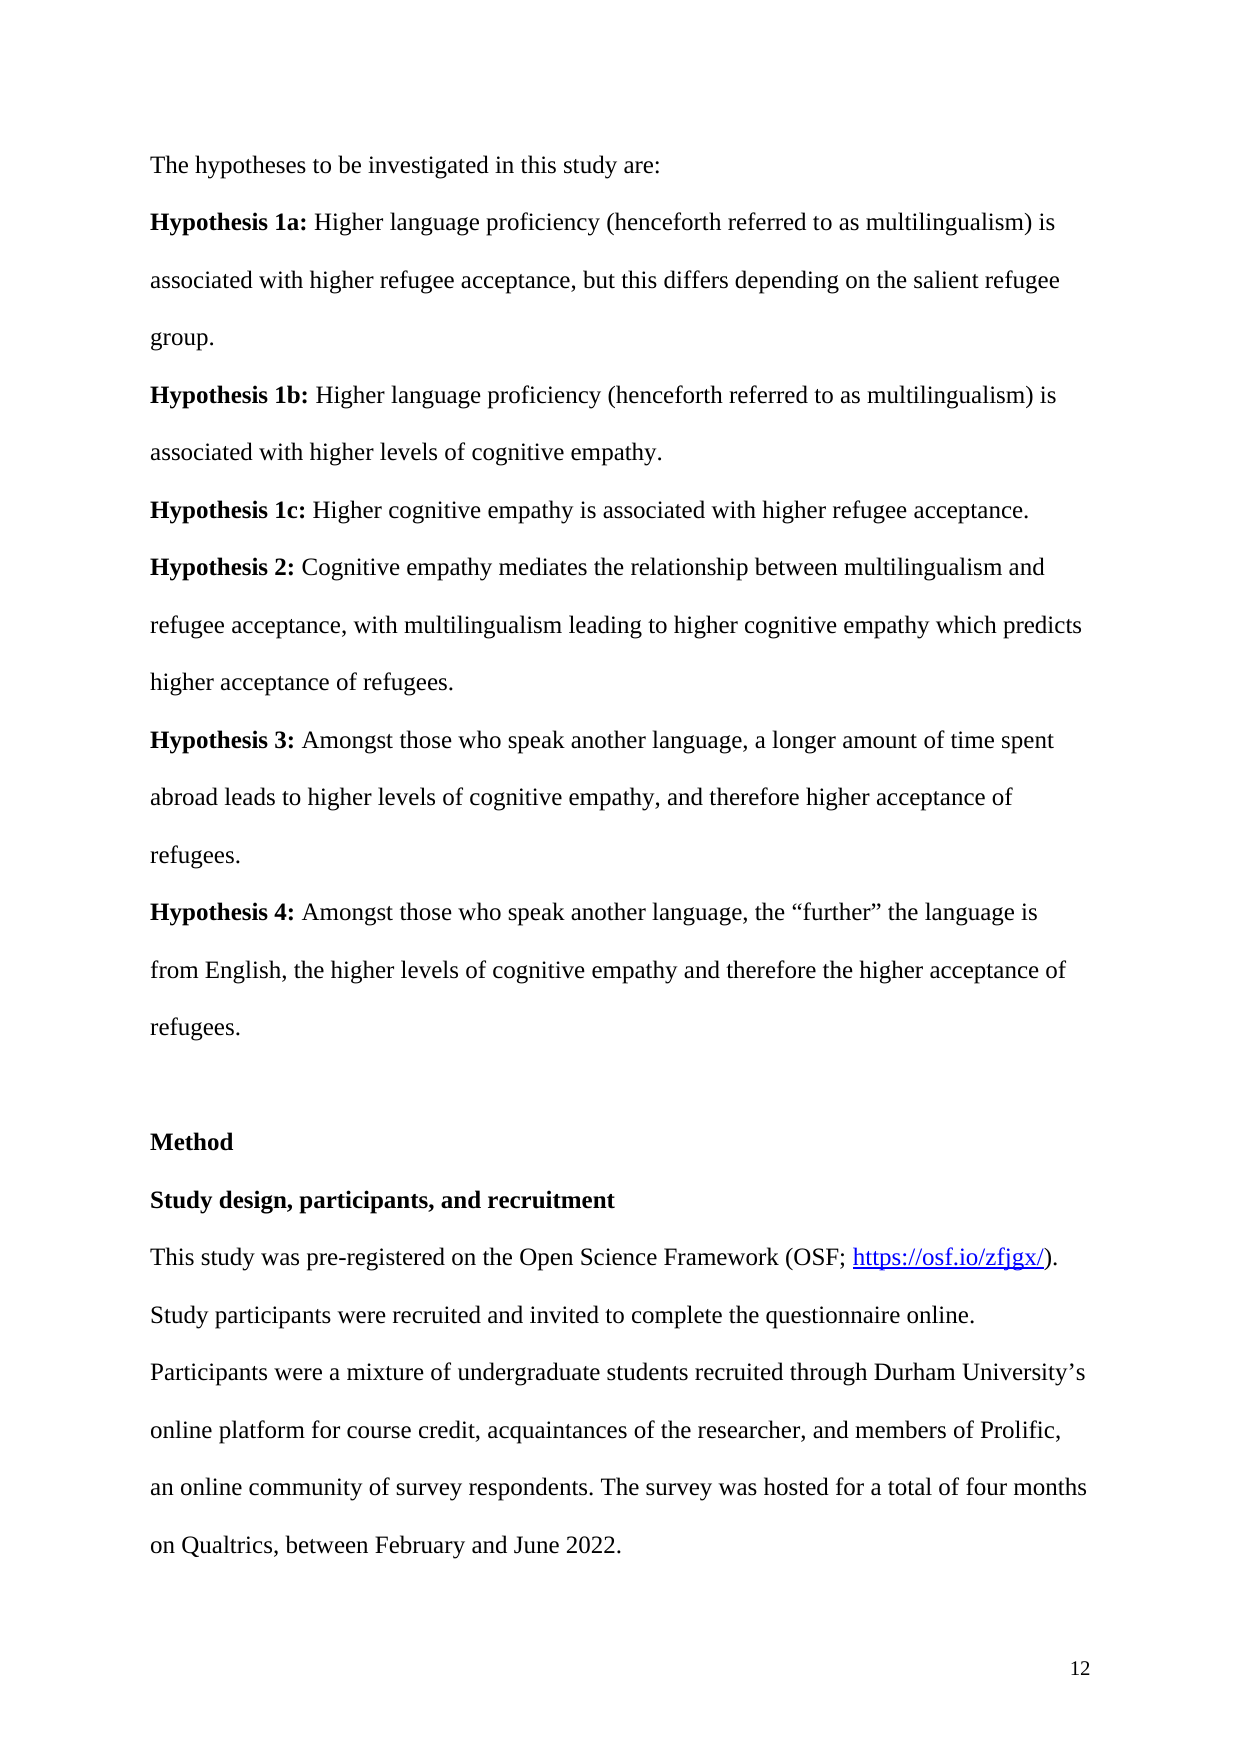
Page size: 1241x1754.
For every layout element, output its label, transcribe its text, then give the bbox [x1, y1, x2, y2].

text Method [150, 1127, 1090, 1156]
text Study participants were recruited and invited to complete the questionnaire online. Participants were a mixture of undergraduate students recruited through Durham University’s online platform for course credit, acquaintances of the researcher, and members of Prolific, an online community of survey respondents. The survey was hosted for a total of four months on Qualtrics, between February and June 2022. [150, 1300, 1090, 1559]
text Hypothesis 3: Amongst those who speak another language, a longer amount of time spent abroad leads to higher levels of cognitive empathy, and therefore higher acceptance of refugees. [150, 725, 1090, 869]
text The hypotheses to be investigated in this study are: [150, 150, 1090, 179]
text Study design, participants, and recruitment [150, 1185, 1090, 1214]
text Hypothesis 1c: Higher cognitive empathy is associated with higher refugee acceptance. [150, 495, 1090, 524]
text This study was pre-registered on the Open Science Framework (OSF; https://osf.io/zfjgx/). [150, 1242, 1090, 1271]
text Hypothesis 2: Cognitive empathy mediates the relationship between multilingualism and refugee acceptance, with multilingualism leading to higher cognitive empathy which predicts higher acceptance of refugees. [150, 552, 1090, 696]
text Hypothesis 1a: Higher language proficiency (henceforth referred to as multilingualism) is associated with higher refugee acceptance, but this differs depending on the salient refugee group. [150, 207, 1090, 351]
text Hypothesis 1b: Higher language proficiency (henceforth referred to as multilingualism) is associated with higher levels of cognitive empathy. [150, 380, 1090, 466]
text Hypothesis 4: Amongst those who speak another language, the “further” the language is from English, the higher levels of cognitive empathy and therefore the higher acceptance of refugees. [150, 897, 1090, 1041]
